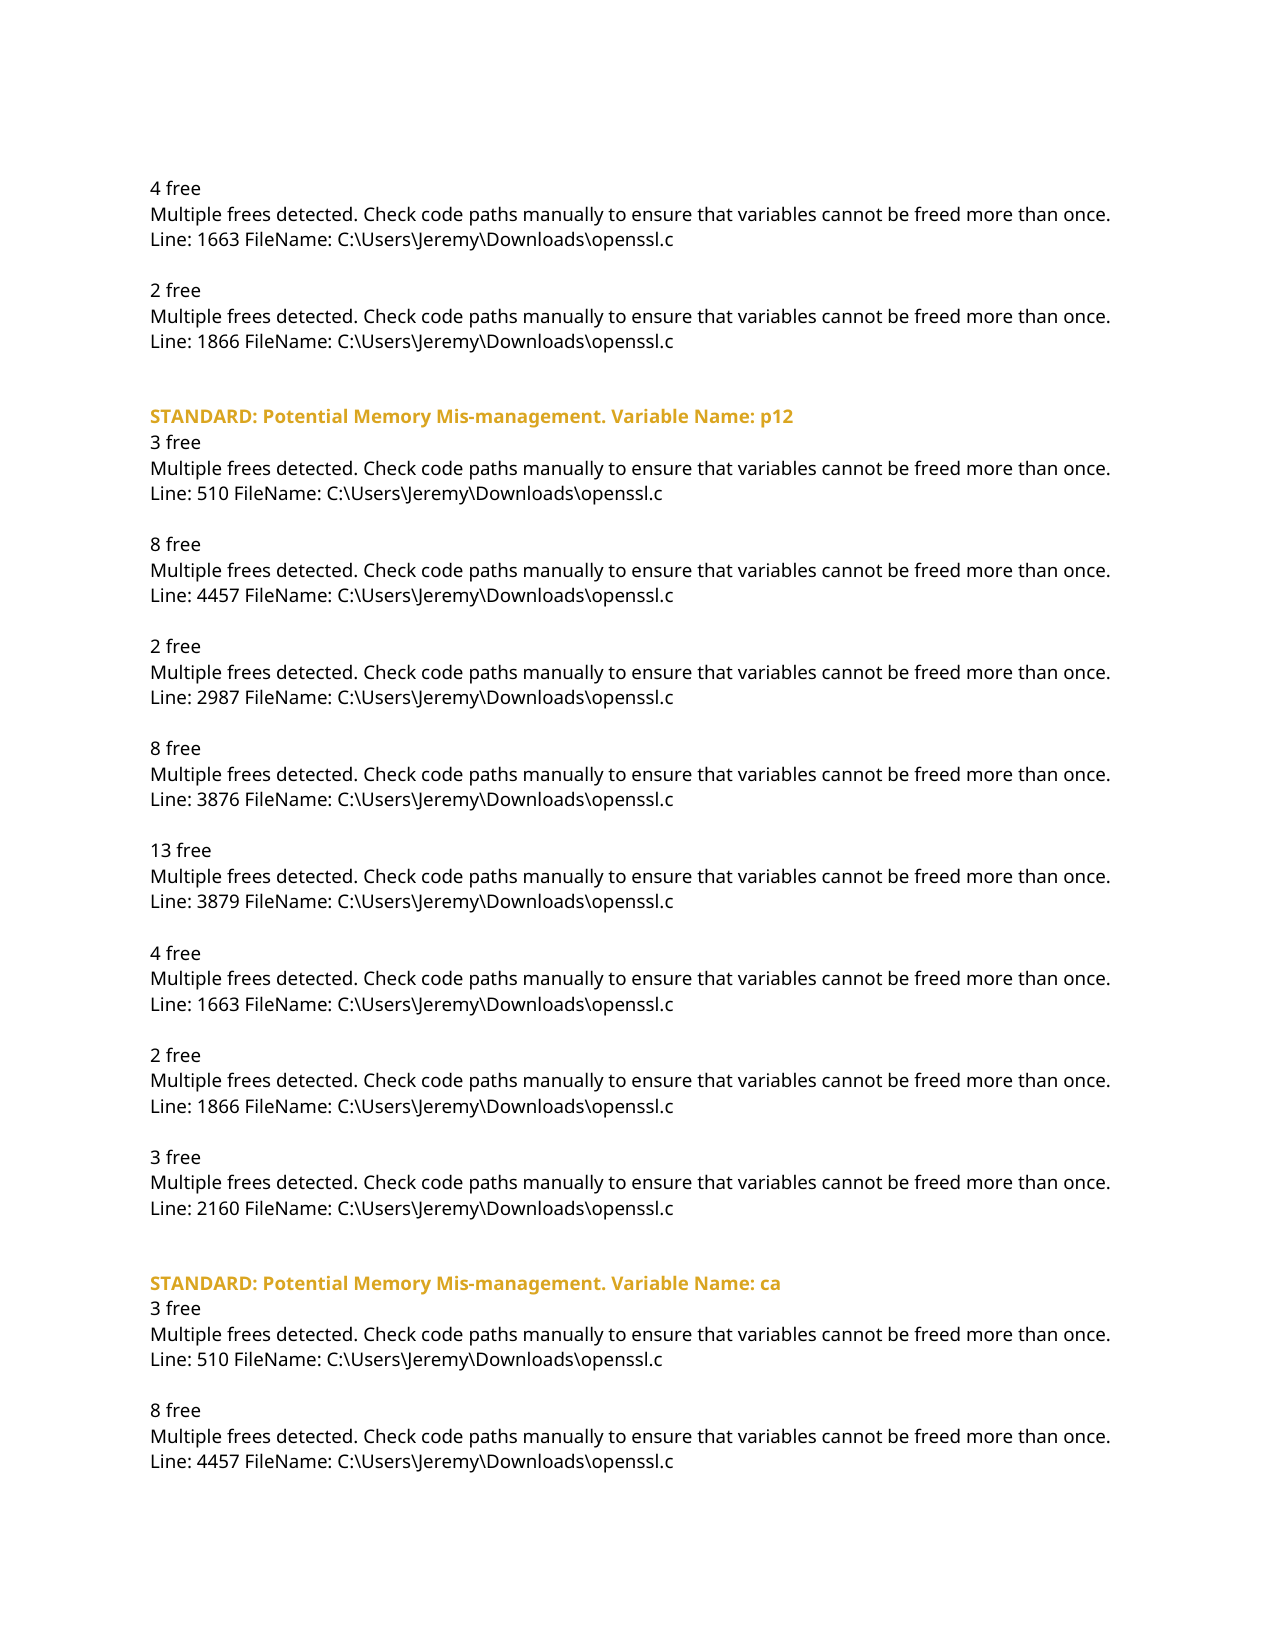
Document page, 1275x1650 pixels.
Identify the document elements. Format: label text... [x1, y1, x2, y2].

text 13 free [150, 838, 1125, 863]
text Line: 510 FileName: C:\Users\Jeremy\Downloads\openssl.c [150, 480, 1125, 506]
text 4 free [150, 176, 1125, 201]
text Multiple frees detected. Check code paths manually to ensure that variables cannot be freed more than once. [150, 965, 1125, 991]
text 8 free [150, 736, 1125, 761]
text STANDARD: Potential Memory Mis-management. Variable Name: ca [150, 1270, 1125, 1296]
text Line: 4457 FileName: C:\Users\Jeremy\Downloads\openssl.c [150, 1449, 1125, 1474]
text Multiple frees detected. Check code paths manually to ensure that variables cannot be freed more than once. [150, 557, 1125, 582]
text Multiple frees detected. Check code paths manually to ensure that variables cannot be freed more than once. [150, 303, 1125, 329]
text 2 free [150, 1042, 1125, 1067]
text Line: 1866 FileName: C:\Users\Jeremy\Downloads\openssl.c [150, 1093, 1125, 1118]
text 3 free [150, 1144, 1125, 1169]
text Multiple frees detected. Check code paths manually to ensure that variables cannot be freed more than once. [150, 455, 1125, 480]
text Multiple frees detected. Check code paths manually to ensure that variables cannot be freed more than once. [150, 761, 1125, 787]
text Line: 1866 FileName: C:\Users\Jeremy\Downloads\openssl.c [150, 329, 1125, 354]
text Line: 510 FileName: C:\Users\Jeremy\Downloads\openssl.c [150, 1347, 1125, 1372]
text Line: 2987 FileName: C:\Users\Jeremy\Downloads\openssl.c [150, 684, 1125, 710]
text Multiple frees detected. Check code paths manually to ensure that variables cannot be freed more than once. [150, 659, 1125, 684]
text Multiple frees detected. Check code paths manually to ensure that variables cannot be freed more than once. [150, 863, 1125, 889]
text Multiple frees detected. Check code paths manually to ensure that variables cannot be freed more than once. [150, 1321, 1125, 1347]
text 8 free [150, 1398, 1125, 1423]
text Line: 4457 FileName: C:\Users\Jeremy\Downloads\openssl.c [150, 582, 1125, 608]
text Line: 3879 FileName: C:\Users\Jeremy\Downloads\openssl.c [150, 889, 1125, 914]
text Line: 1663 FileName: C:\Users\Jeremy\Downloads\openssl.c [150, 227, 1125, 252]
text Line: 2160 FileName: C:\Users\Jeremy\Downloads\openssl.c [150, 1195, 1125, 1221]
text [150, 201, 1125, 227]
text 2 free [150, 278, 1125, 303]
text Line: 1663 FileName: C:\Users\Jeremy\Downloads\openssl.c [150, 991, 1125, 1016]
text Multiple frees detected. Check code paths manually to ensure that variables cannot be freed more than once. [150, 1067, 1125, 1093]
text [150, 1423, 1125, 1449]
text 2 free [150, 633, 1125, 659]
text 3 free [150, 1296, 1125, 1321]
text Multiple frees detected. Check code paths manually to ensure that variables cannot be freed more than once. [150, 1169, 1125, 1195]
text 3 free [150, 429, 1125, 455]
text 4 free [150, 940, 1125, 965]
text Line: 3876 FileName: C:\Users\Jeremy\Downloads\openssl.c [150, 787, 1125, 812]
text STANDARD: Potential Memory Mis-management. Variable Name: p12 [150, 404, 1125, 429]
text 8 free [150, 531, 1125, 557]
